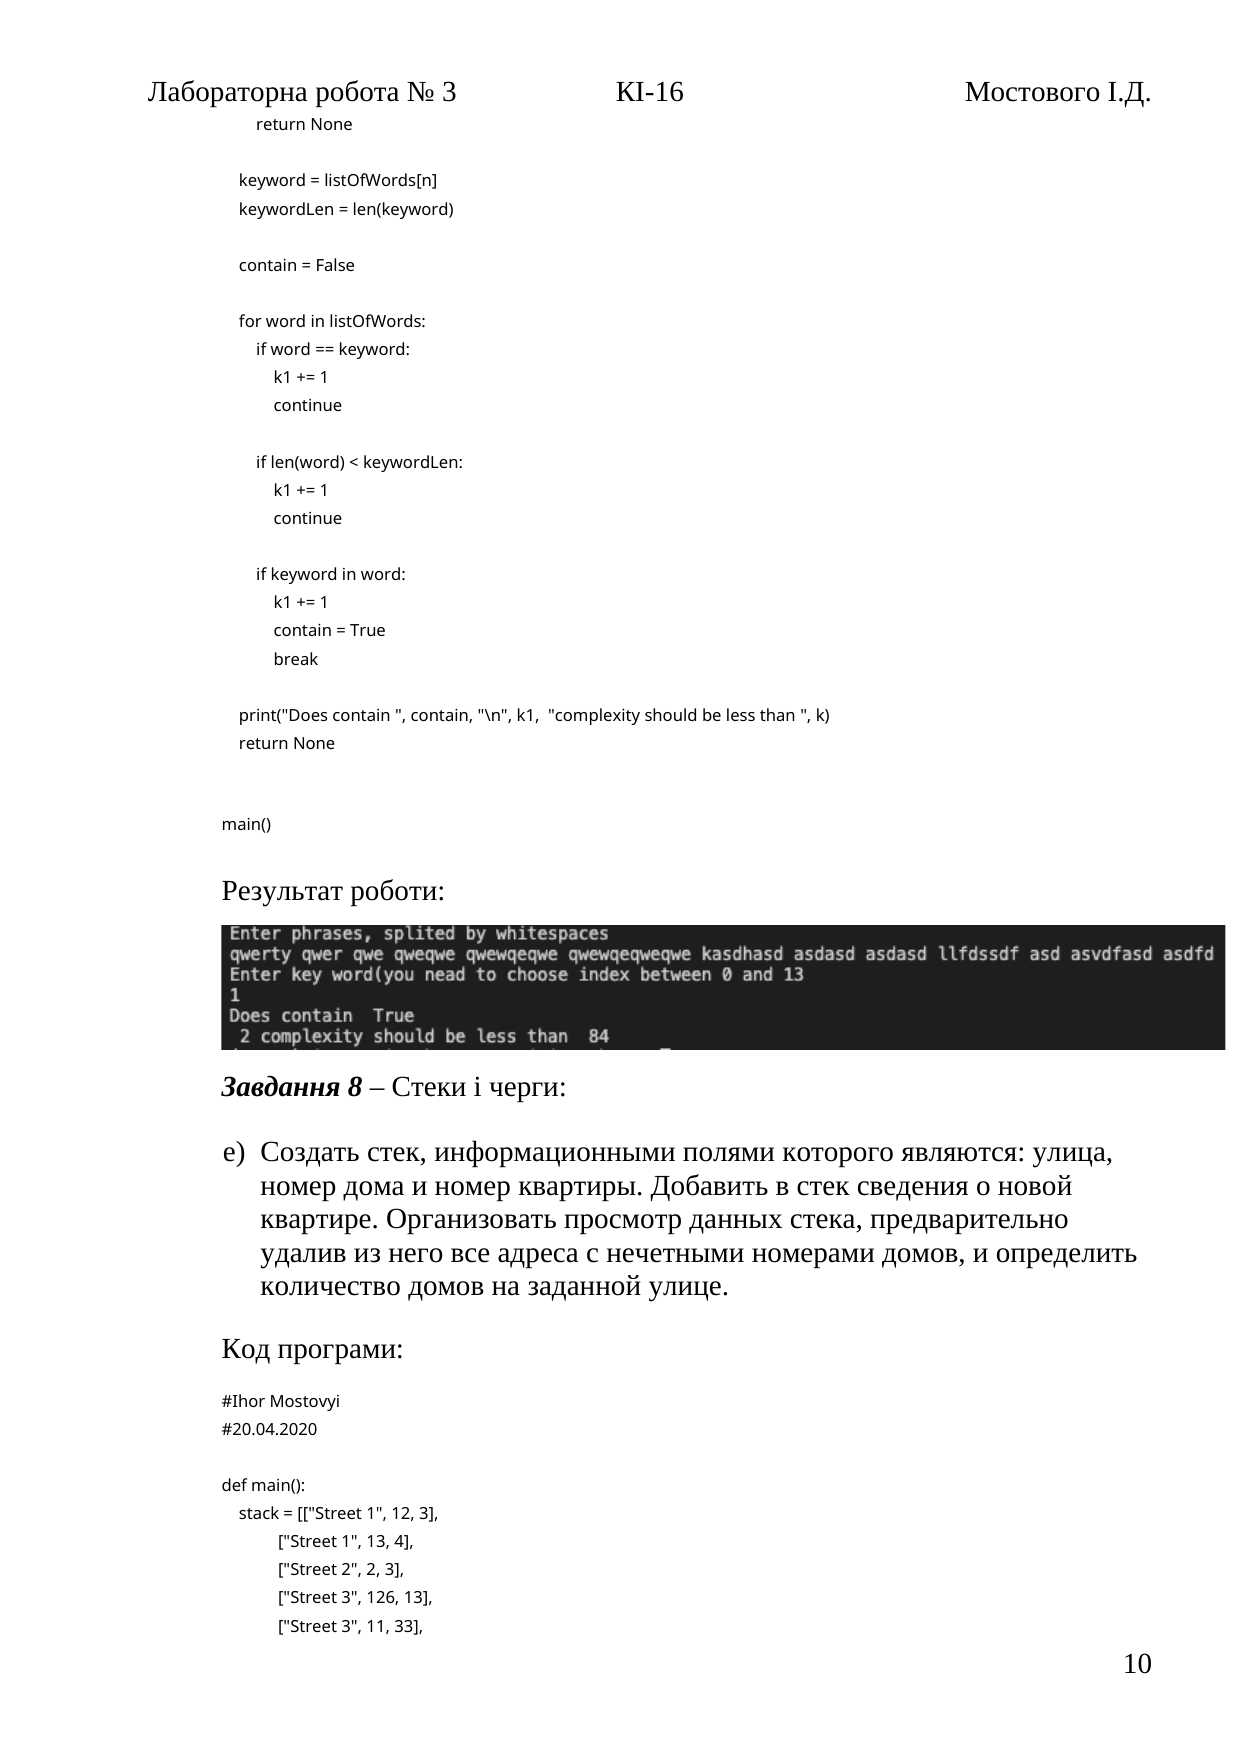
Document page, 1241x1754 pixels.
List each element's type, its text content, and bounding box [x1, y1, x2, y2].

text Завдання 8 – Стеки і черги: [148, 1069, 1152, 1102]
text keywordLen = len(keyword) [221, 192, 1152, 220]
text Код програми: [148, 1331, 1152, 1364]
text Результат роботи: [148, 873, 1152, 906]
text if keyword in word: [221, 557, 1152, 585]
text for word in listOfWords: [221, 304, 1152, 332]
text k1 += 1 [221, 585, 1152, 613]
text def main(): [221, 1468, 1152, 1496]
text main() [221, 807, 1152, 835]
list Создать стек, информационными полями которого являются: улица, номер дома и номер квартиры. Добавить в стек сведения о новой квартире. Организовать просмотр данных стека, предварительно удалив из него все адреса с нечетными номерами домов, и определить количество домов на заданной улице. [223, 1134, 1152, 1302]
text contain = False [221, 248, 1152, 276]
text return None [221, 726, 1152, 754]
text return None [221, 107, 1152, 135]
text continue [221, 388, 1152, 417]
text #Ihor Mostovyi [221, 1384, 1152, 1412]
picture [221, 925, 1226, 1050]
text ["Street 2", 2, 3], [221, 1552, 1152, 1581]
text ["Street 3", 126, 13], [221, 1581, 1152, 1609]
text contain = True [221, 613, 1152, 642]
text print("Does contain ", contain, "\n", k1, "complexity should be less than ", k) [221, 698, 1152, 726]
text if len(word) < keywordLen: [221, 445, 1152, 473]
text stack = [["Street 1", 12, 3], [221, 1496, 1152, 1524]
text if word == keyword: [221, 332, 1152, 360]
text k1 += 1 [221, 360, 1152, 388]
text ["Street 3", 11, 33], [221, 1609, 1152, 1637]
text #20.04.2020 [221, 1412, 1152, 1440]
text continue [221, 501, 1152, 529]
text k1 += 1 [221, 473, 1152, 501]
text ["Street 1", 13, 4], [221, 1524, 1152, 1552]
text break [221, 642, 1152, 670]
text keyword = listOfWords[n] [221, 163, 1152, 192]
